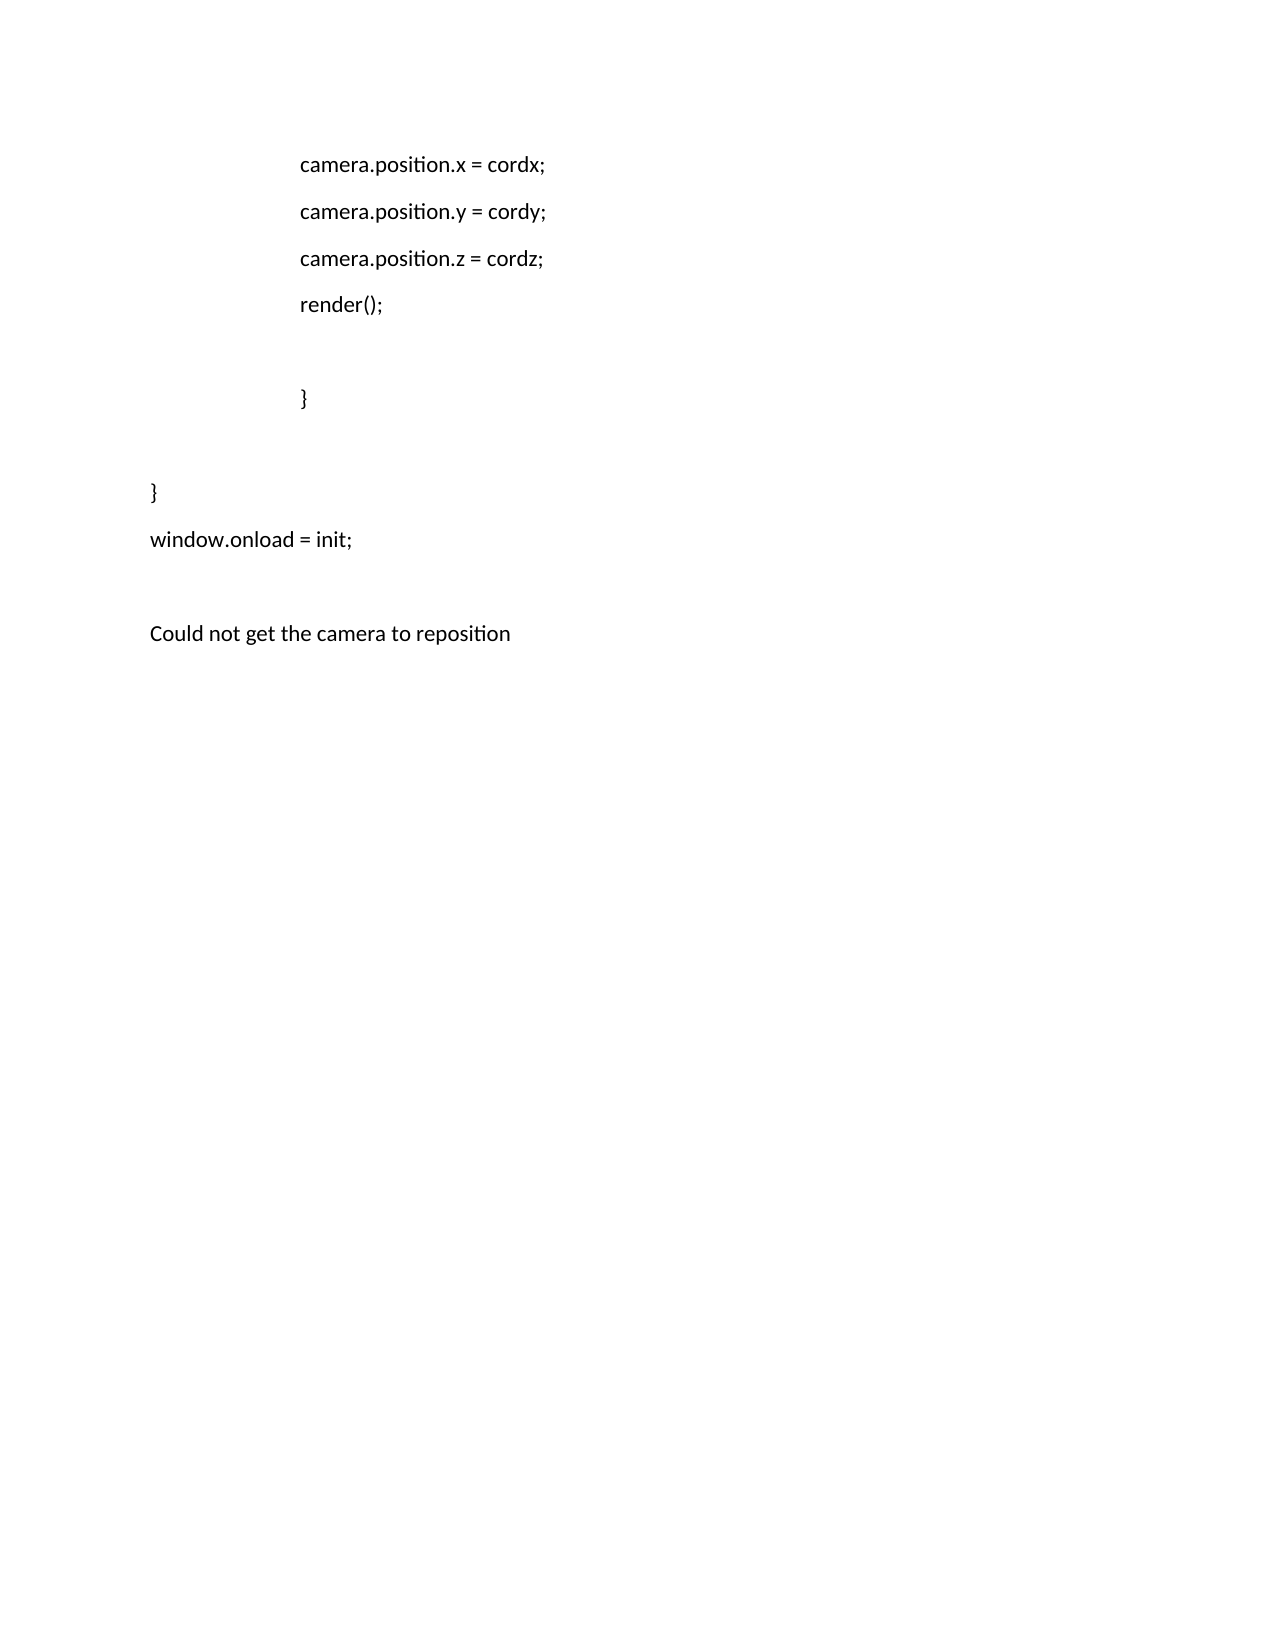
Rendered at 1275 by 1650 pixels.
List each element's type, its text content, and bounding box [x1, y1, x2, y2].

text render(); [150, 291, 1125, 319]
text } [150, 478, 1125, 506]
text window.onload = init; [150, 525, 1125, 553]
text camera.position.y = cordy; [150, 197, 1125, 225]
text camera.position.z = cordz; [150, 244, 1125, 272]
text } [150, 384, 1125, 412]
text Could not get the camera to reposition [150, 619, 1125, 647]
text camera.position.x = cordx; [150, 150, 1125, 178]
